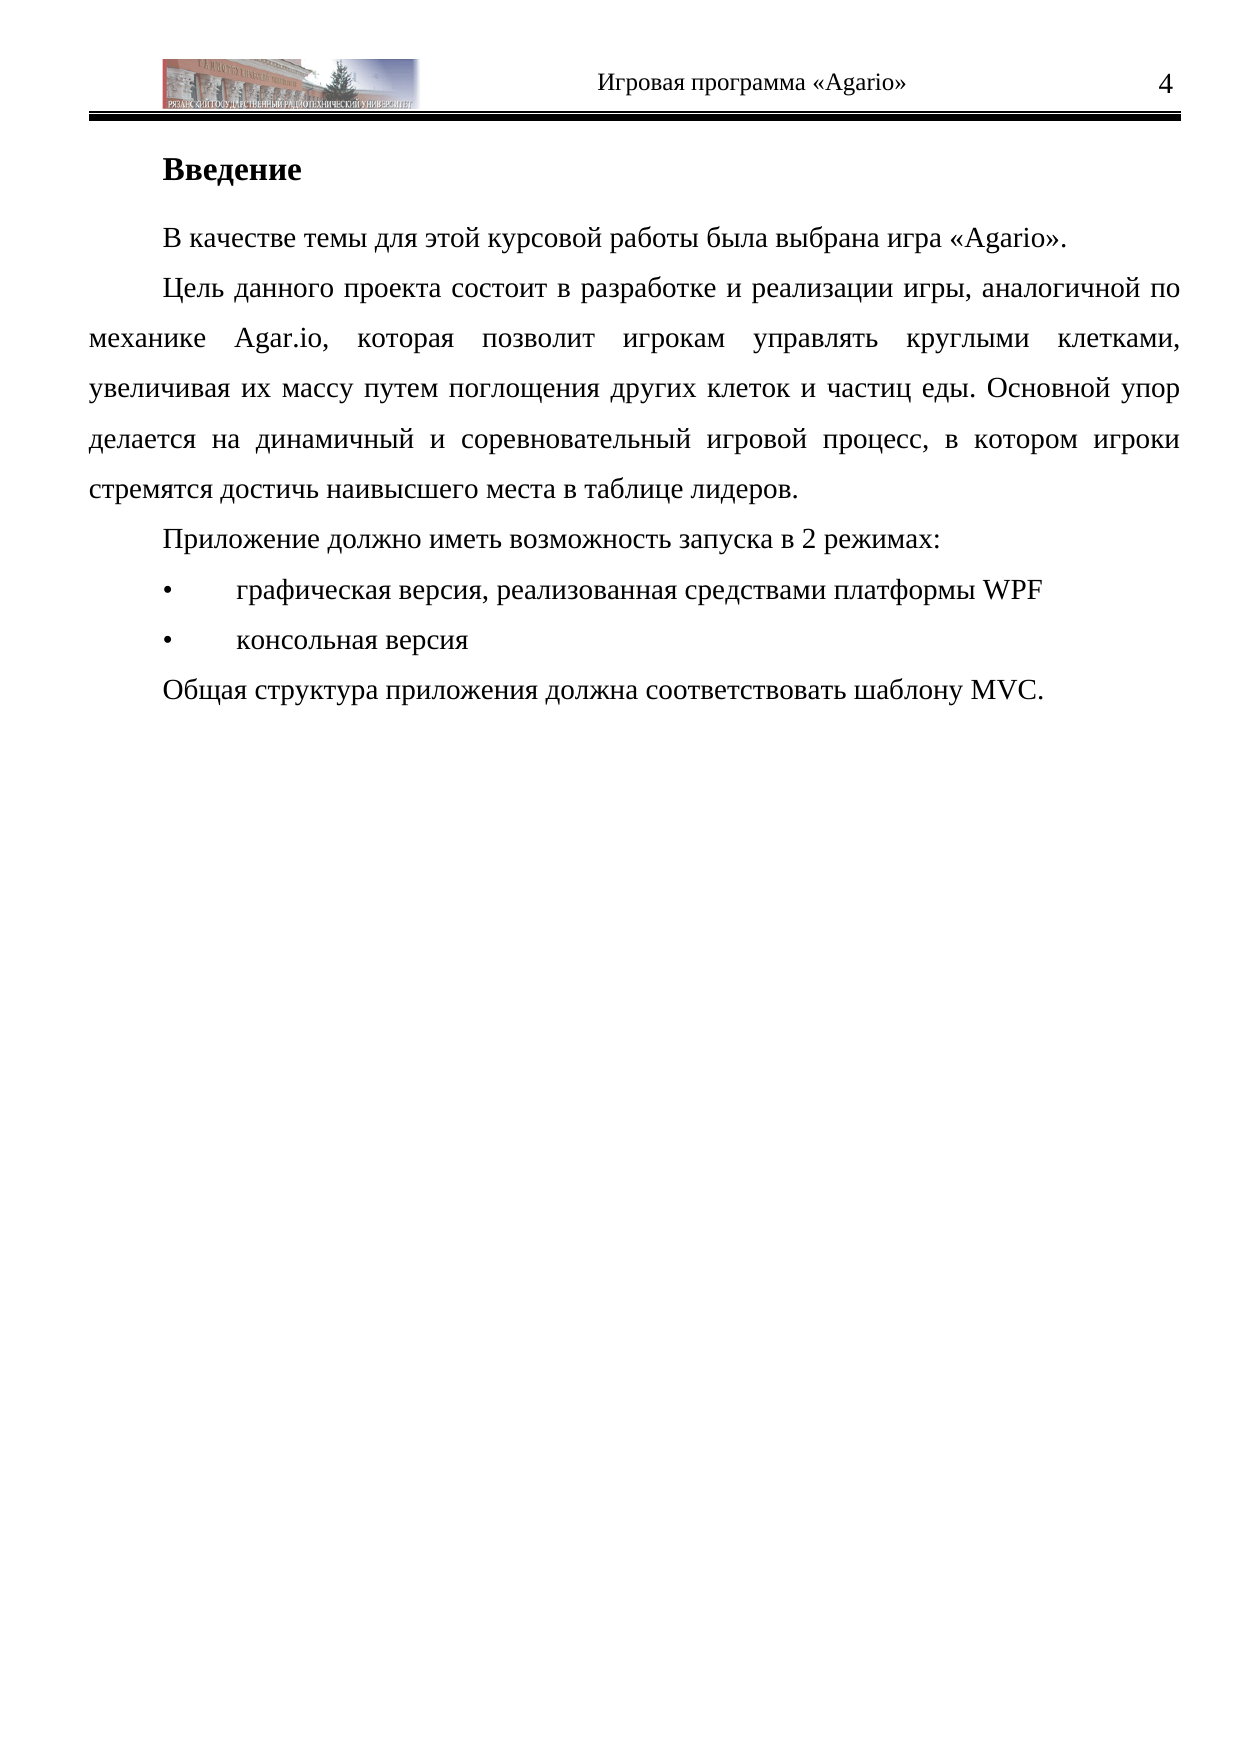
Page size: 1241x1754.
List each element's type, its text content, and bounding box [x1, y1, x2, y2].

text Приложение должно иметь возможность запуска в 2 режимах: [89, 522, 1181, 555]
text Общая структура приложения должна соответствовать шаблону MVC. [89, 672, 1181, 706]
text • графическая версия, реализованная средствами платформы WPF [89, 572, 1181, 605]
text • консольная версия [89, 622, 1181, 656]
picture [162, 59, 421, 109]
text В качестве темы для этой курсовой работы была выбрана игра «Agario». [89, 220, 1181, 253]
text Цель данного проекта состоит в разработке и реализации игры, аналогичной по механике Agar.io, которая позволит игрокам управлять круглыми клетками, увеличивая их массу путем поглощения других клеток и частиц еды. Основной упор делается на динамичный и соревновательный игровой процесс, в котором игроки стремятся достичь наивысшего места в таблице лидеров. [89, 270, 1181, 505]
text Введение [89, 150, 1181, 188]
